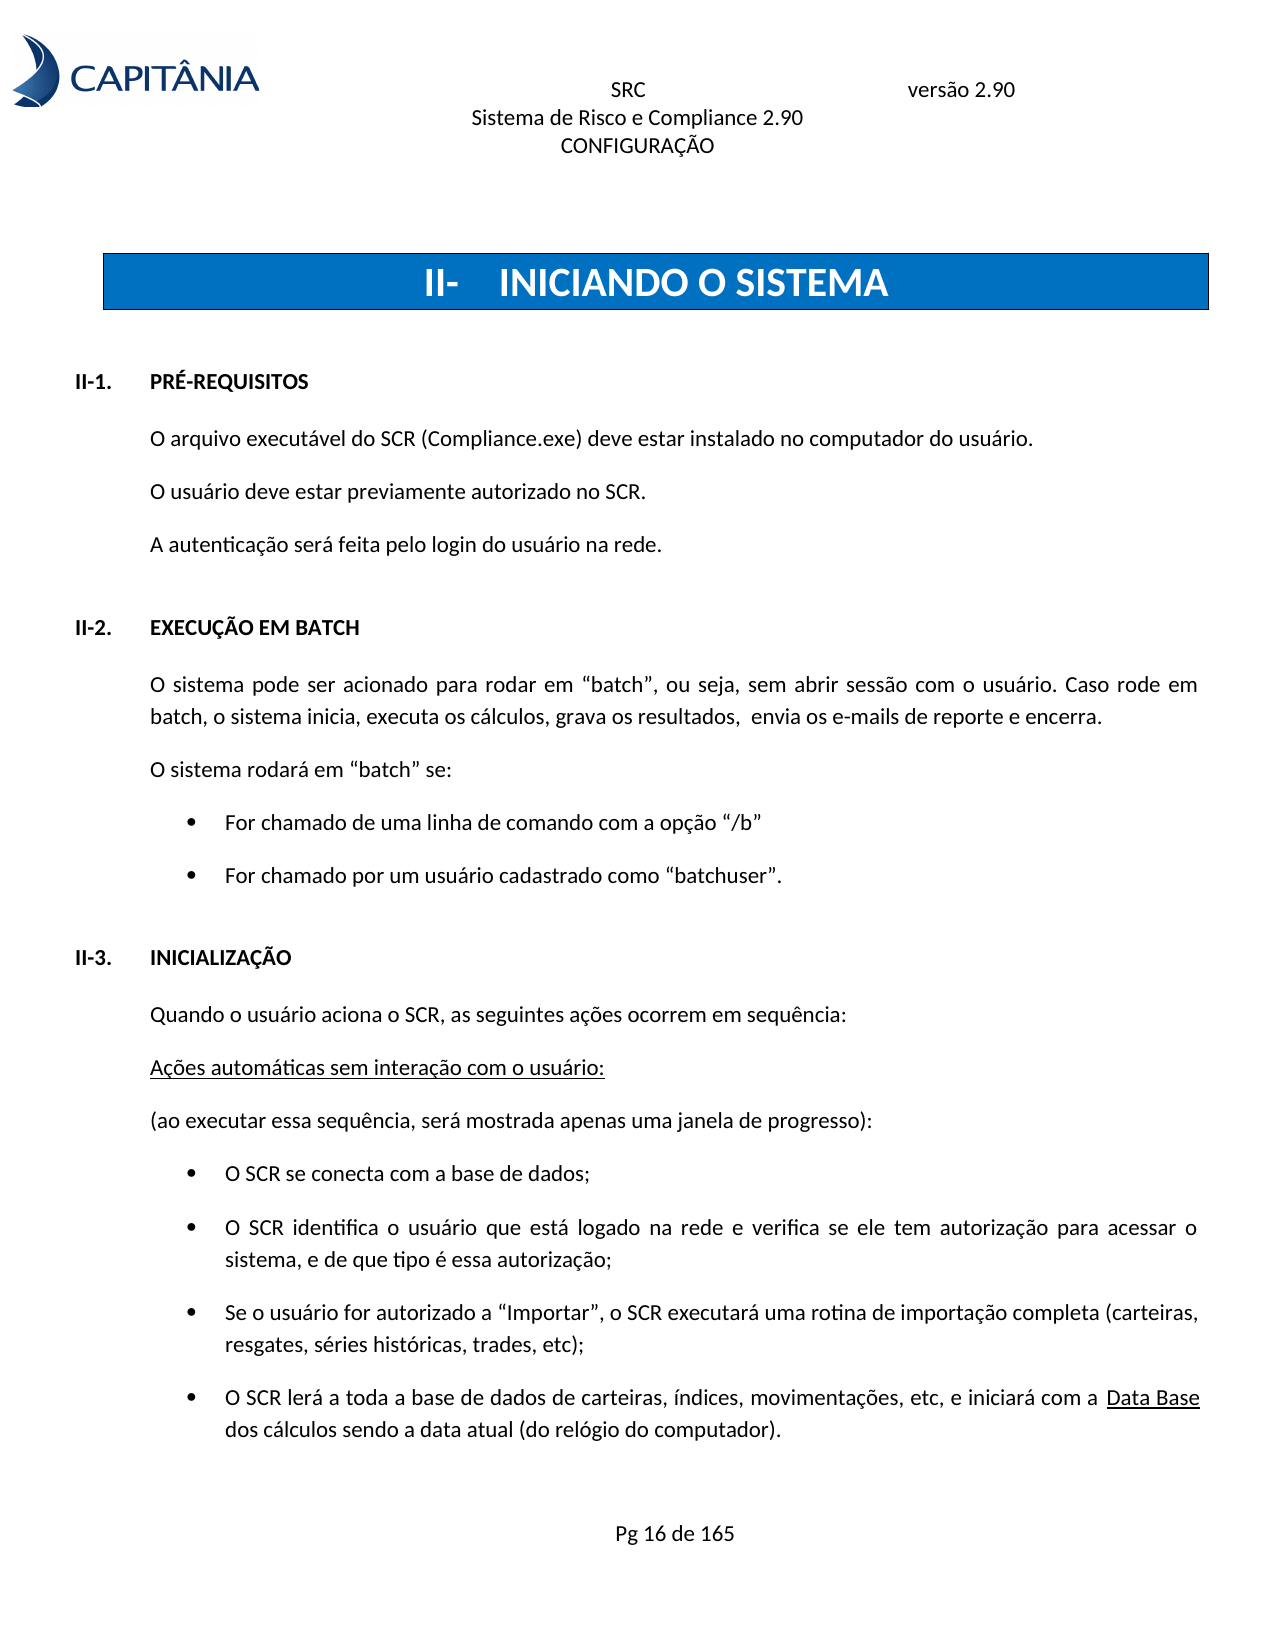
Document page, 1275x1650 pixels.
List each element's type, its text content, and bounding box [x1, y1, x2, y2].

text O arquivo executável do SCR (Compliance.exe) deve estar instalado no computador do usuário. [150, 424, 1200, 452]
subtitle EXECUÇÃO EM BATCH [75, 613, 1200, 641]
subtitle INICIANDO O SISTEMA [104, 254, 1208, 309]
list Se o usuário for autorizado a “Importar”, o SCR executará uma rotina de importação completa (carteiras, resgates, séries históricas, trades, etc); [187, 1298, 1200, 1358]
list Ações automáticas sem interação com o usuário: [150, 1053, 1200, 1082]
text O sistema pode ser acionado para rodar em “batch”, ou seja, sem abrir sessão com o usuário. Caso rode em batch, o sistema inicia, executa os cálculos, grava os resultados, envia os e-mails de reporte e encerra. [150, 670, 1200, 730]
list For chamado por um usuário cadastrado como “batchuser”. [187, 861, 1200, 889]
subtitle INICIALIZAÇÃO [75, 943, 1200, 971]
text Quando o usuário aciona o SCR, as seguintes ações ocorrem em sequência: [150, 1001, 1200, 1028]
list O SCR lerá a toda a base de dados de carteiras, índices, movimentações, etc, e iniciará com a Data Base dos cálculos sendo a data atual (do relógio do computador). [187, 1383, 1200, 1443]
text A autenticação será feita pelo login do usuário na rede. [150, 531, 1200, 558]
text O sistema rodará em “batch” se: [150, 755, 1200, 783]
list For chamado de uma linha de comando com a opção “/b” [187, 808, 1200, 836]
subtitle PRÉ-REQUISITOS [75, 367, 1200, 395]
list (ao executar essa sequência, será mostrada apenas uma janela de progresso): [150, 1107, 1200, 1134]
text O usuário deve estar previamente autorizado no SCR. [150, 477, 1200, 506]
picture [12, 34, 260, 107]
list O SCR identifica o usuário que está logado na rede e verifica se ele tem autorização para acessar o sistema, e de que tipo é essa autorização; [187, 1213, 1200, 1273]
list O SCR se conecta com a base de dados; [187, 1159, 1200, 1188]
